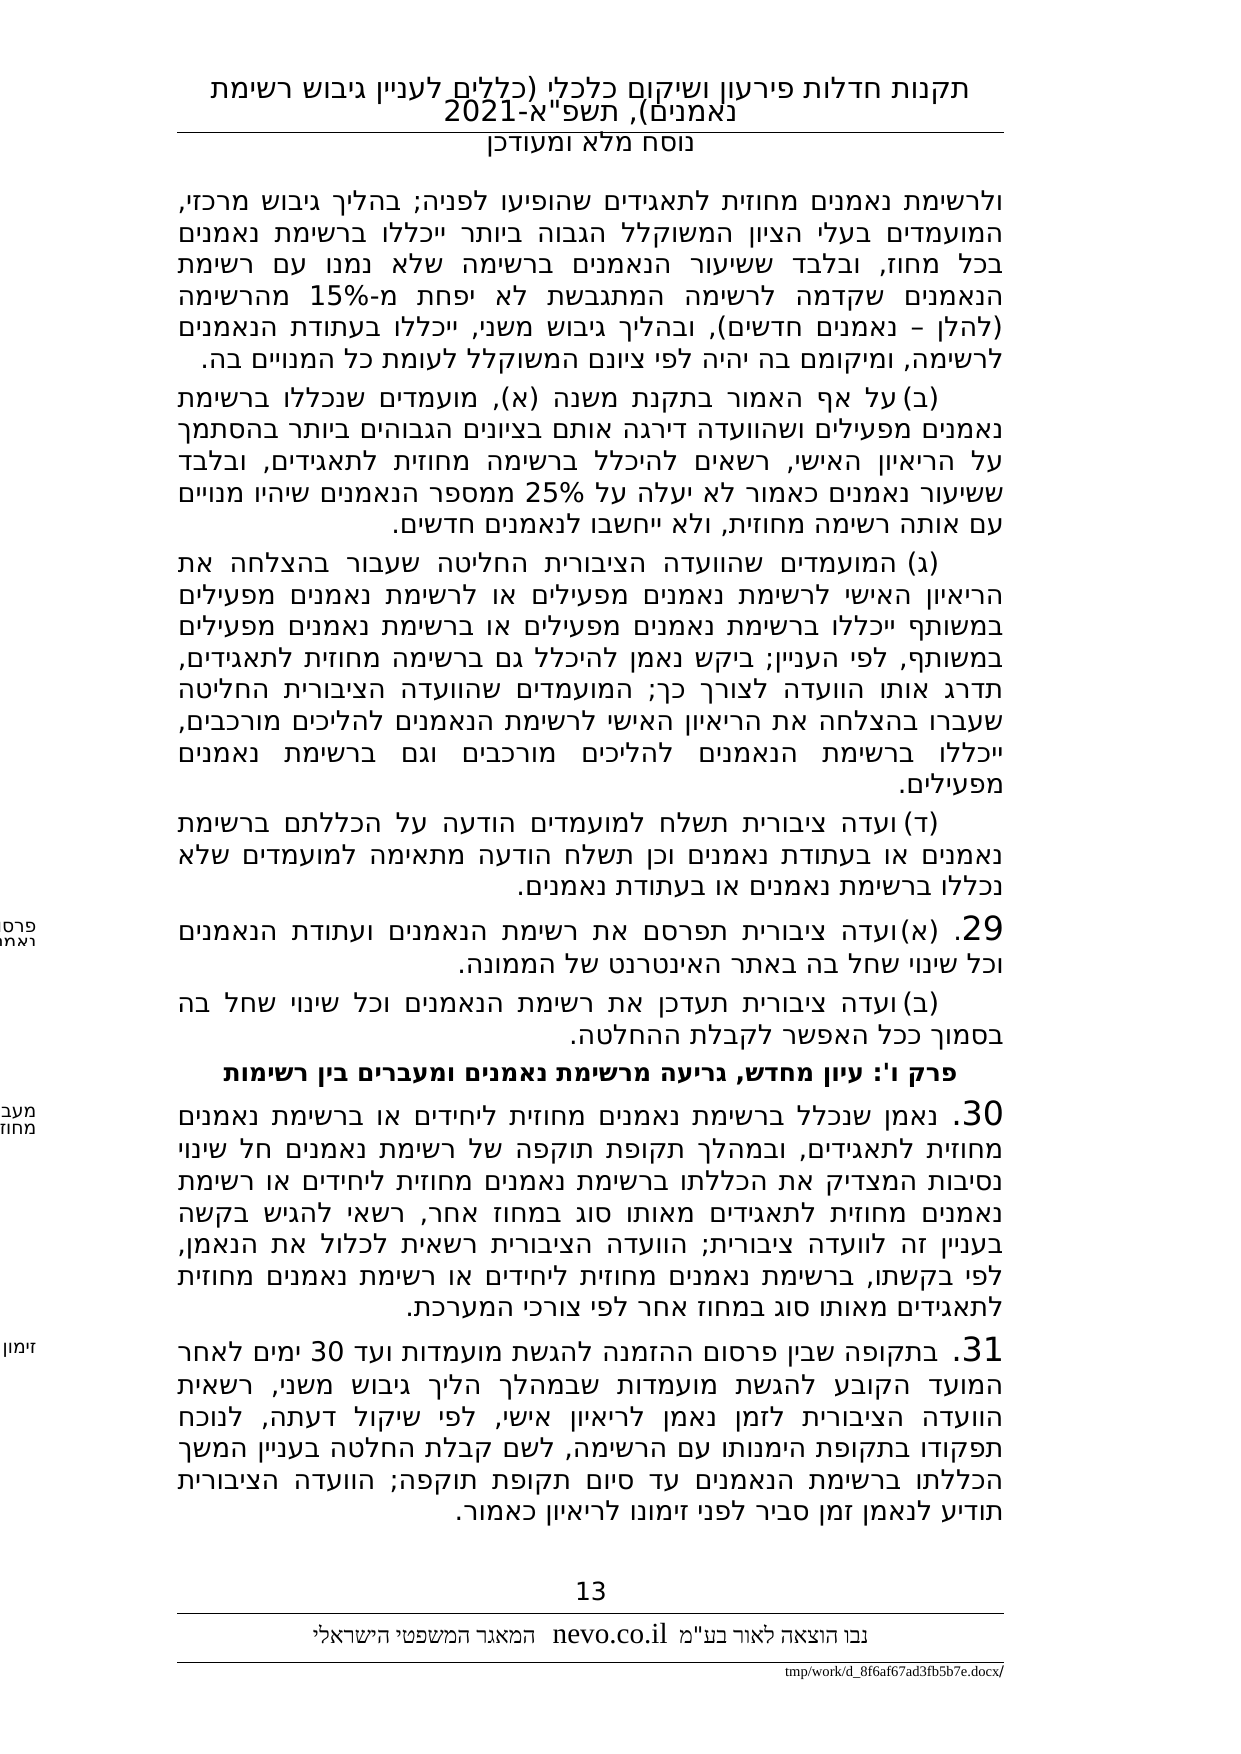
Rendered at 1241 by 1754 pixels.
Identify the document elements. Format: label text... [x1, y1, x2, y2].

text 31. בתקופה שבין פרסום ההזמנה להגשת מועמדות ועד 30 ימים לאחר המועד הקובע להגשת מועמדות שבמהלך הליך גיבוש משני, רשאית הוועדה הציבורית לזמן נאמן לריאיון אישי, לפי שיקול דעתה, לנוכח תפקודו בתקופת הימנותו עם הרשימה, לשם קבלת החלטה בעניין המשך הכללתו ברשימת הנאמנים עד סיום תקופת תוקפה; הוועדה הציבורית תודיע לנאמן זמן סביר לפני זימונו לריאיון כאמור. [177, 1331, 1004, 1527]
text (ב) על אף האמור בתקנת משנה (א), מועמדים שנכללו ברשימת נאמנים מפעילים ושהוועדה דירגה אותם בציונים הגבוהים ביותר בהסתמך על הריאיון האישי, רשאים להיכלל ברשימה מחוזית לתאגידים, ובלבד ששיעור נאמנים כאמור לא יעלה על 25% ממספר הנאמנים שיהיו מנויים עם אותה רשימה מחוזית, ולא ייחשבו לנאמנים חדשים. [177, 382, 1004, 540]
text (ד) ועדה ציבורית תשלח למועמדים הודעה על הכללתם ברשימת נאמנים או בעתודת נאמנים וכן תשלח הודעה מתאימה למועמדים שלא נכללו ברשימת נאמנים או בעתודת נאמנים. [177, 807, 1004, 902]
text (ב) ועדה ציבורית תעדכן את רשימת הנאמנים וכל שינוי שחל בה בסמוך ככל האפשר לקבלת ההחלטה. [177, 988, 1004, 1051]
text 30. נאמן שנכלל ברשימת נאמנים מחוזית ליחידים או ברשימת נאמנים מחוזית לתאגידים, ובמהלך תקופת תוקפה של רשימת נאמנים חל שינוי נסיבות המצדיק את הכללתו ברשימת נאמנים מחוזית ליחידים או רשימת נאמנים מחוזית לתאגידים מאותו סוג במחוז אחר, רשאי להגיש בקשה בעניין זה לוועדה ציבורית; הוועדה הציבורית רשאית לכלול את הנאמן, לפי בקשתו, ברשימת נאמנים מחוזית ליחידים או רשימת נאמנים מחוזית לתאגידים מאותו סוג במחוז אחר לפי צורכי המערכת. [177, 1095, 1004, 1323]
text פרק ו': עיון מחדש, גריעה מרשימת נאמנים ומעברים בין רשימות [177, 1058, 1004, 1087]
text 29. (א) ועדה ציבורית תפרסם את רשימת הנאמנים ועתודת הנאמנים וכל שינוי שחל בה באתר האינטרנט של הממונה. [177, 910, 1004, 980]
text (ג) המועמדים שהוועדה הציבורית החליטה שעבור בהצלחה את הריאיון האישי לרשימת נאמנים מפעילים או לרשימת נאמנים מפעילים במשותף ייכללו ברשימת נאמנים מפעילים או ברשימת נאמנים מפעילים במשותף, לפי העניין; ביקש נאמן להיכלל גם ברשימה מחוזית לתאגידים, תדרג אותו הוועדה לצורך כך; המועמדים שהוועדה הציבורית החליטה שעברו בהצלחה את הריאיון האישי לרשימת הנאמנים להליכים מורכבים, ייכללו ברשימת הנאמנים להליכים מורכבים וגם ברשימת נאמנים מפעילים. [177, 547, 1004, 800]
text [177, 185, 1004, 375]
